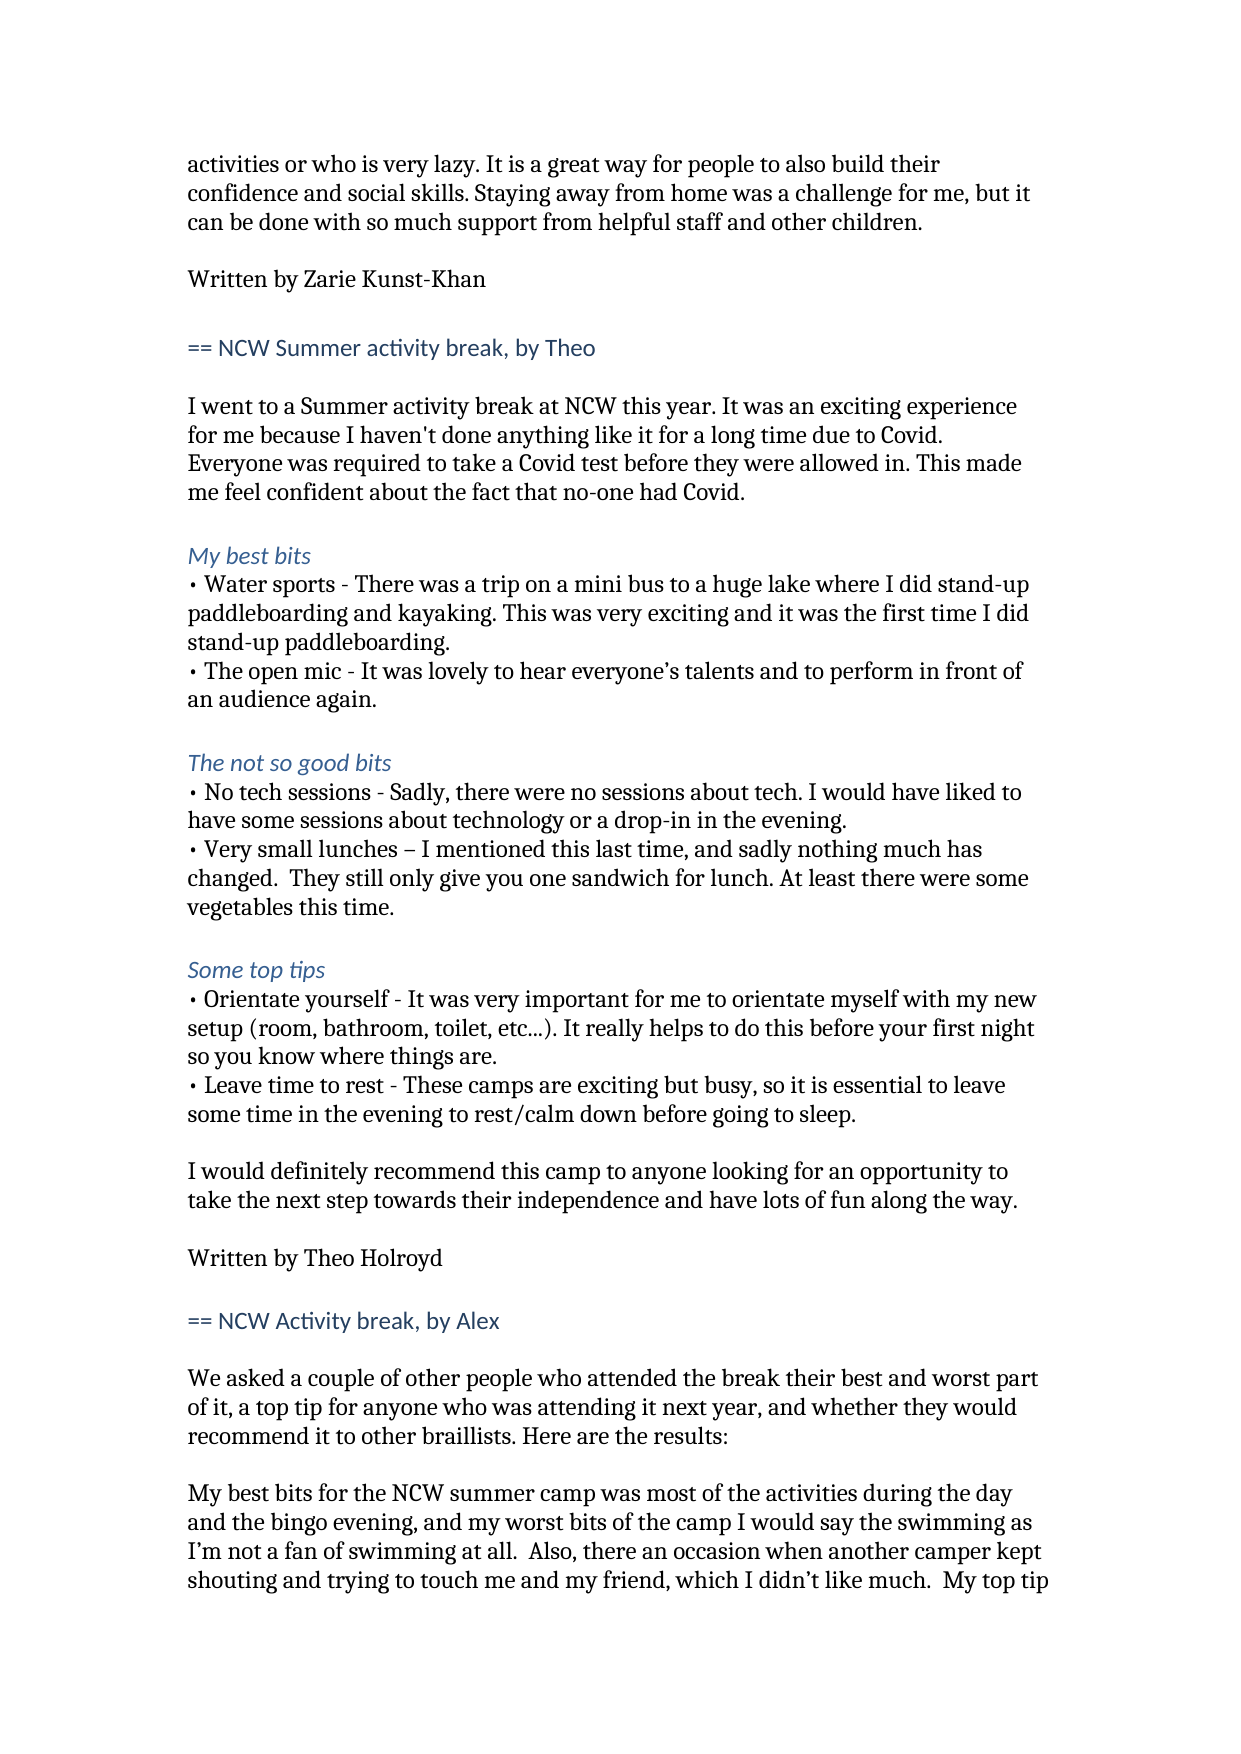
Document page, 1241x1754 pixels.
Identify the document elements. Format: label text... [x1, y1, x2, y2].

text I would definitely recommend this camp to anyone looking for an opportunity to take the next step towards their independence and have lots of fun along the way. [187, 1157, 1053, 1215]
text • Very small lunches – I mentioned this last time, and sadly nothing much has changed. They still only give you one sandwich for lunch. At least there were some vegetables this time. [187, 835, 1053, 921]
text Written by Zarie Kunst-Khan [187, 265, 1053, 294]
subtitle The not so good bits [187, 747, 1053, 777]
subtitle My best bits [187, 540, 1053, 570]
subtitle == NCW Activity break, by Alex [187, 1305, 1053, 1336]
text • The open mic - It was lovely to hear everyone’s talents and to perform in front of an audience again. [187, 657, 1053, 714]
text I went to a Summer activity break at NCW this year. It was an exciting experience for me because I haven't done anything like it for a long time due to Covid. [187, 392, 1053, 449]
text Written by Theo Holroyd [187, 1243, 1053, 1272]
subtitle == NCW Summer activity break, by Theo [187, 333, 1053, 363]
text • Orientate yourself - It was very important for me to orientate myself with my new setup (room, bathroom, toilet, etc...). It really helps to do this before your first night so you know where things are. [187, 985, 1053, 1071]
text • Leave time to rest - These camps are exciting but busy, so it is essential to leave some time in the evening to rest/calm down before going to sleep. [187, 1071, 1053, 1128]
text We asked a couple of other people who attended the break their best and worst part of it, a top tip for anyone who was attending it next year, and whether they would recommend it to other braillists. Here are the results: [187, 1364, 1053, 1451]
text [187, 1479, 1053, 1594]
subtitle Some top tips [187, 954, 1053, 985]
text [187, 150, 1053, 236]
text • No tech sessions - Sadly, there were no sessions about tech. I would have liked to have some sessions about technology or a drop-in in the evening. [187, 777, 1053, 835]
text Everyone was required to take a Covid test before they were allowed in. This made me feel confident about the fact that no-one had Covid. [187, 449, 1053, 507]
text • Water sports - There was a trip on a mini bus to a huge lake where I did stand-up paddleboarding and kayaking. This was very exciting and it was the first time I did stand-up paddleboarding. [187, 570, 1053, 657]
